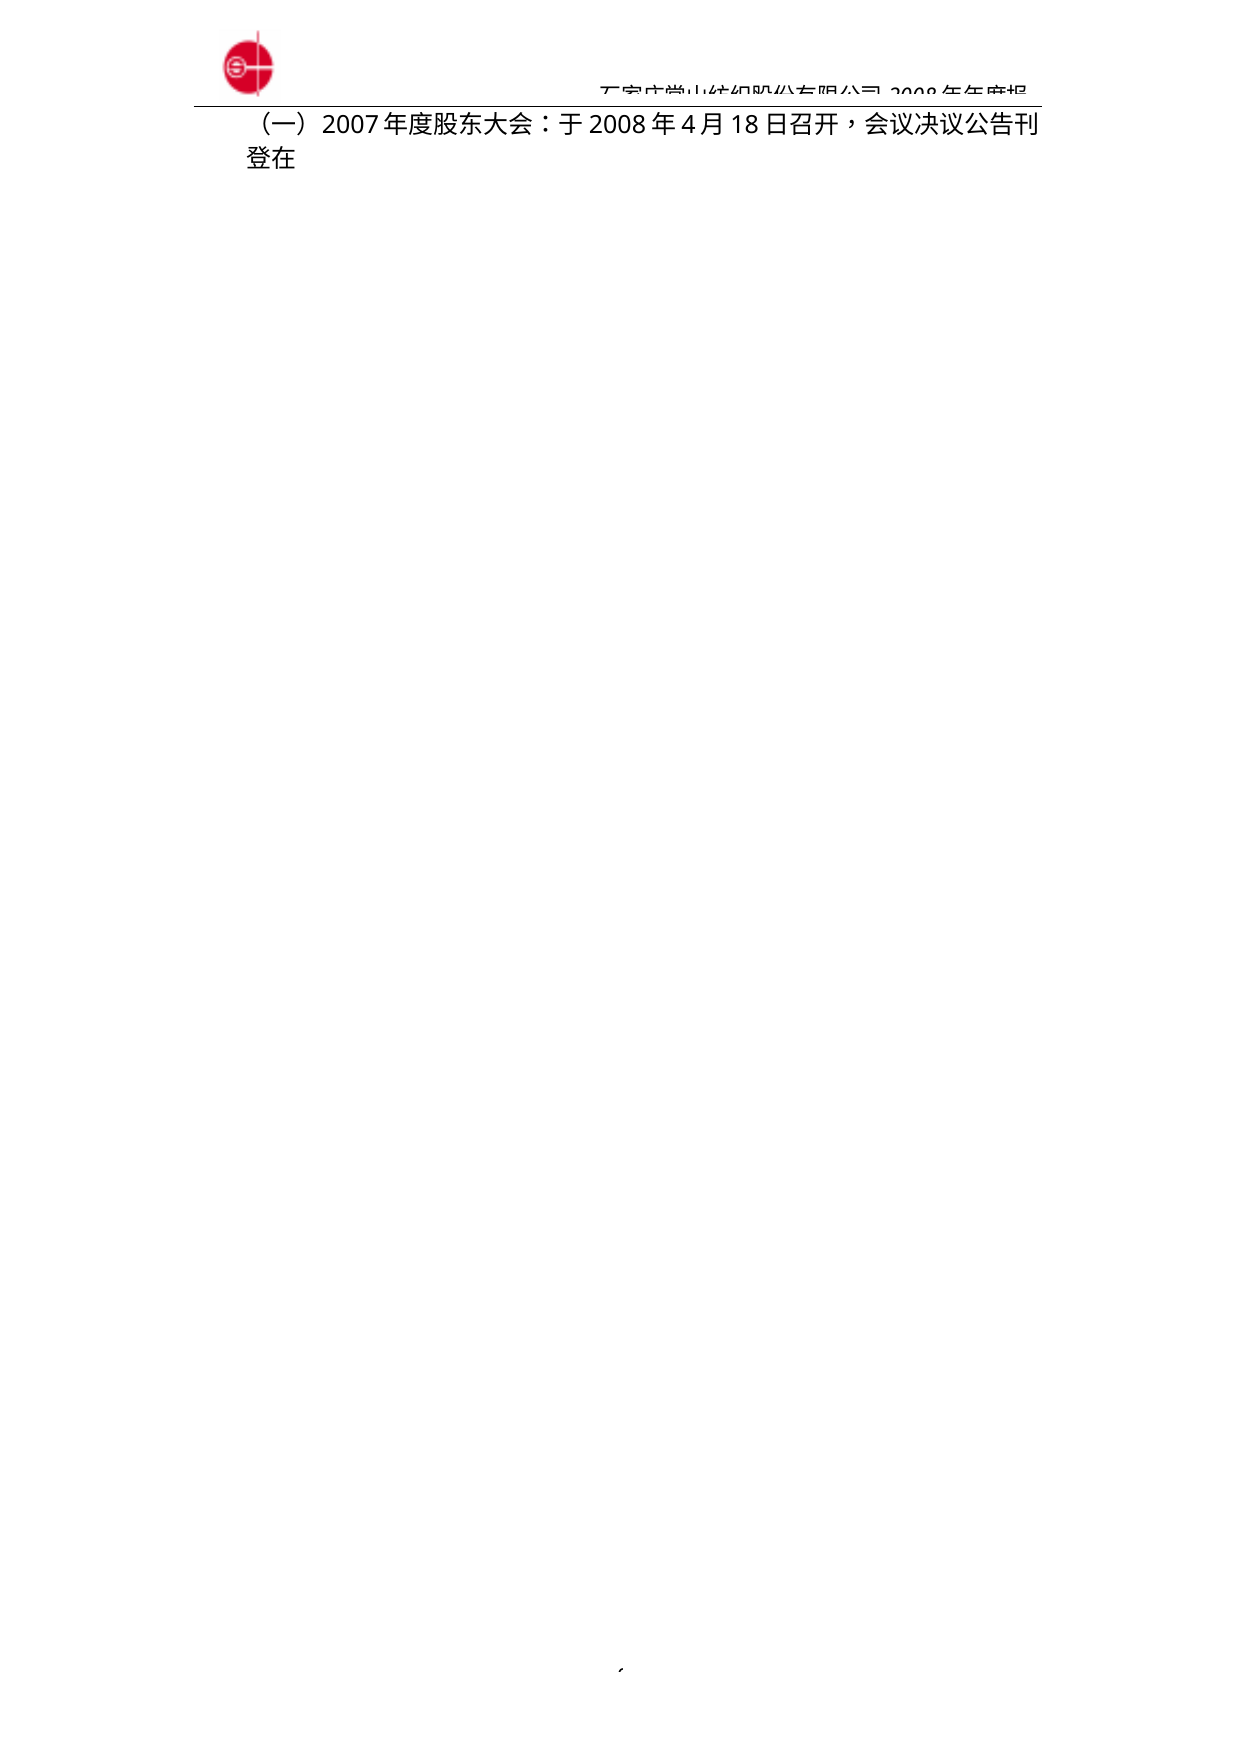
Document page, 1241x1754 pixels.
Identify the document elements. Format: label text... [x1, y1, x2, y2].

text （一）2007年度股东大会：于2008年4月18日召开，会议决议公告刊登在 [247, 106, 1041, 174]
picture [219, 29, 281, 104]
